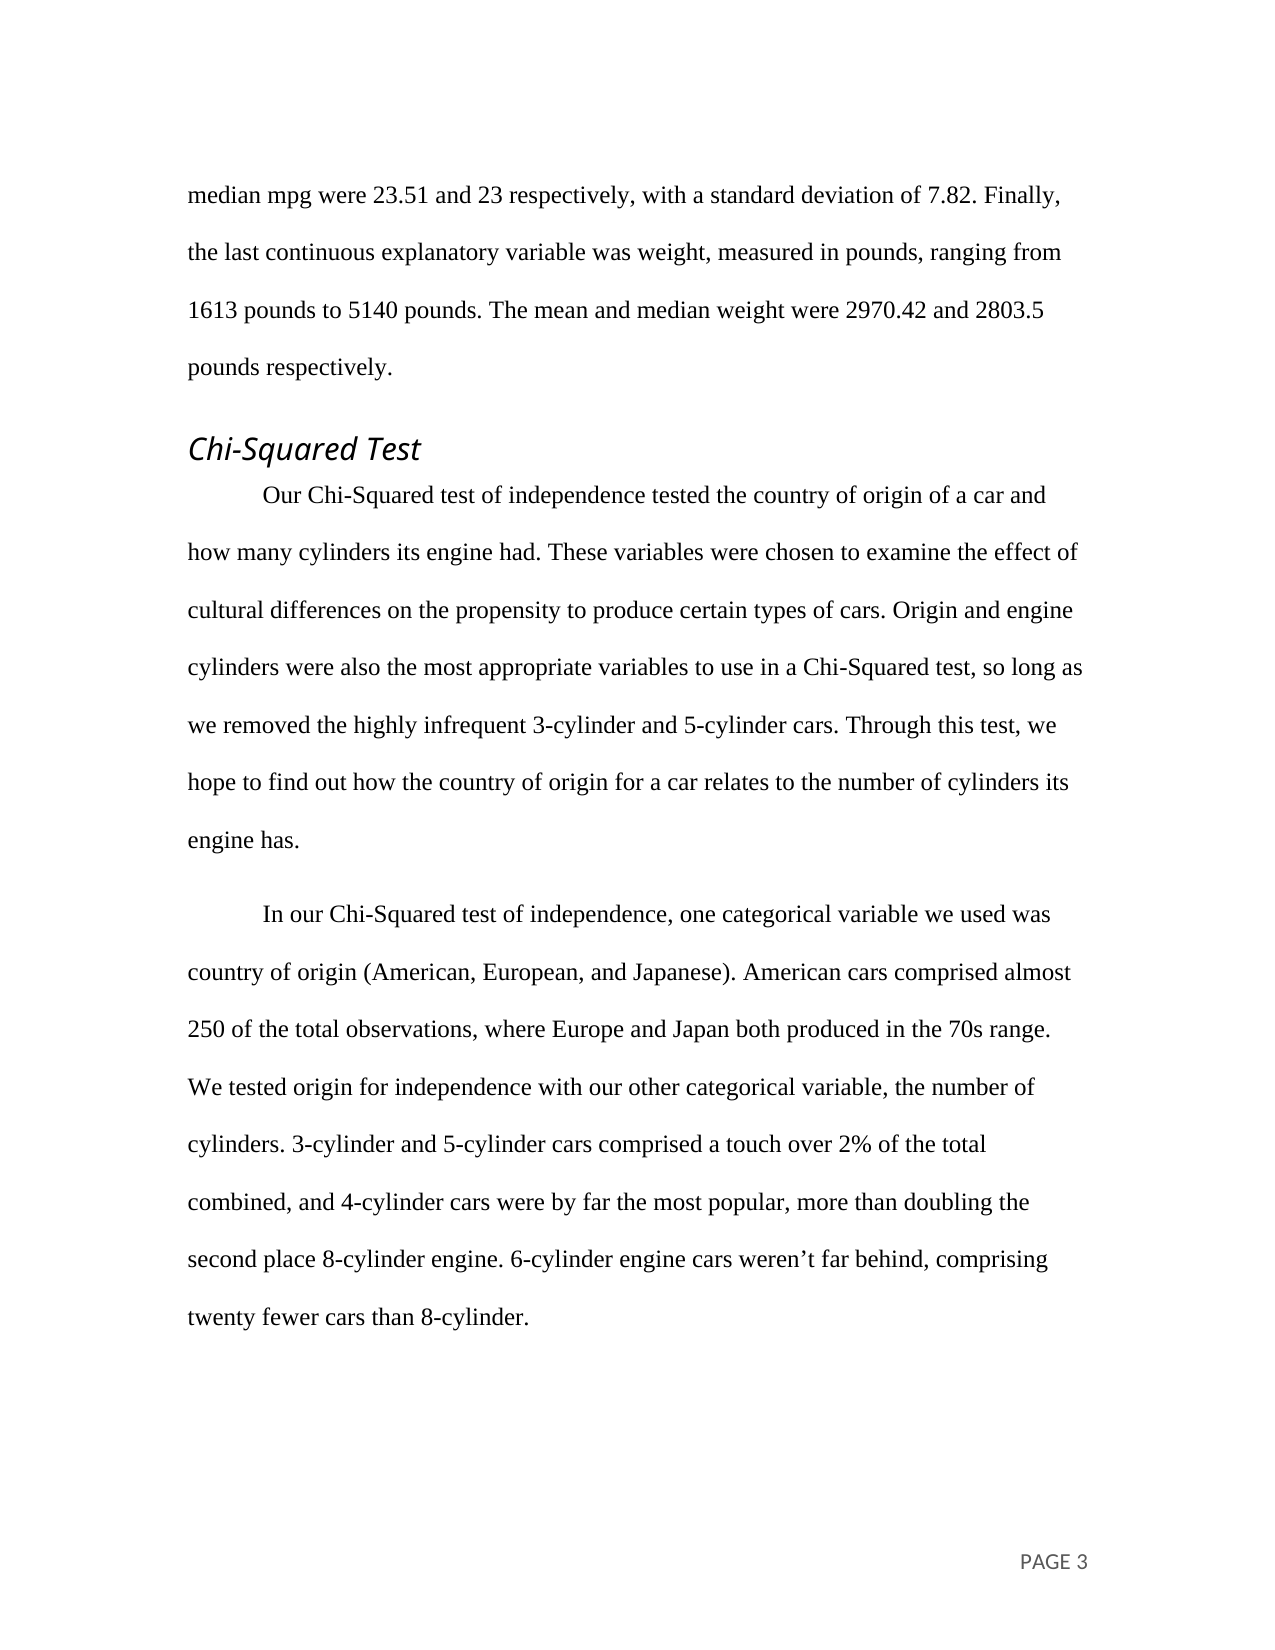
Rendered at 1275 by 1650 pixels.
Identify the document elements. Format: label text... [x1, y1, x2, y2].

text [187, 180, 1087, 381]
subtitle Chi-Squared Test [187, 427, 1087, 469]
text Our Chi-Squared test of independence tested the country of origin of a car and how many cylinders its engine had. These variables were chosen to examine the effect of cultural differences on the propensity to produce certain types of cars. Origin and engine cylinders were also the most appropriate variables to use in a Chi-Squared test, so long as we removed the highly infrequent 3-cylinder and 5-cylinder cars. Through this test, we hope to find out how the country of origin for a car relates to the number of cylinders its engine has. [187, 480, 1087, 854]
text In our Chi-Squared test of independence, one categorical variable we used was country of origin (American, European, and Japanese). American cars comprised almost 250 of the total observations, where Europe and Japan both produced in the 70s range. We tested origin for independence with our other categorical variable, the number of cylinders. 3-cylinder and 5-cylinder cars comprised a touch over 2% of the total combined, and 4-cylinder cars were by far the most popular, more than doubling the second place 8-cylinder engine. 6-cylinder engine cars weren’t far behind, comprising twenty fewer cars than 8-cylinder. [187, 899, 1087, 1330]
